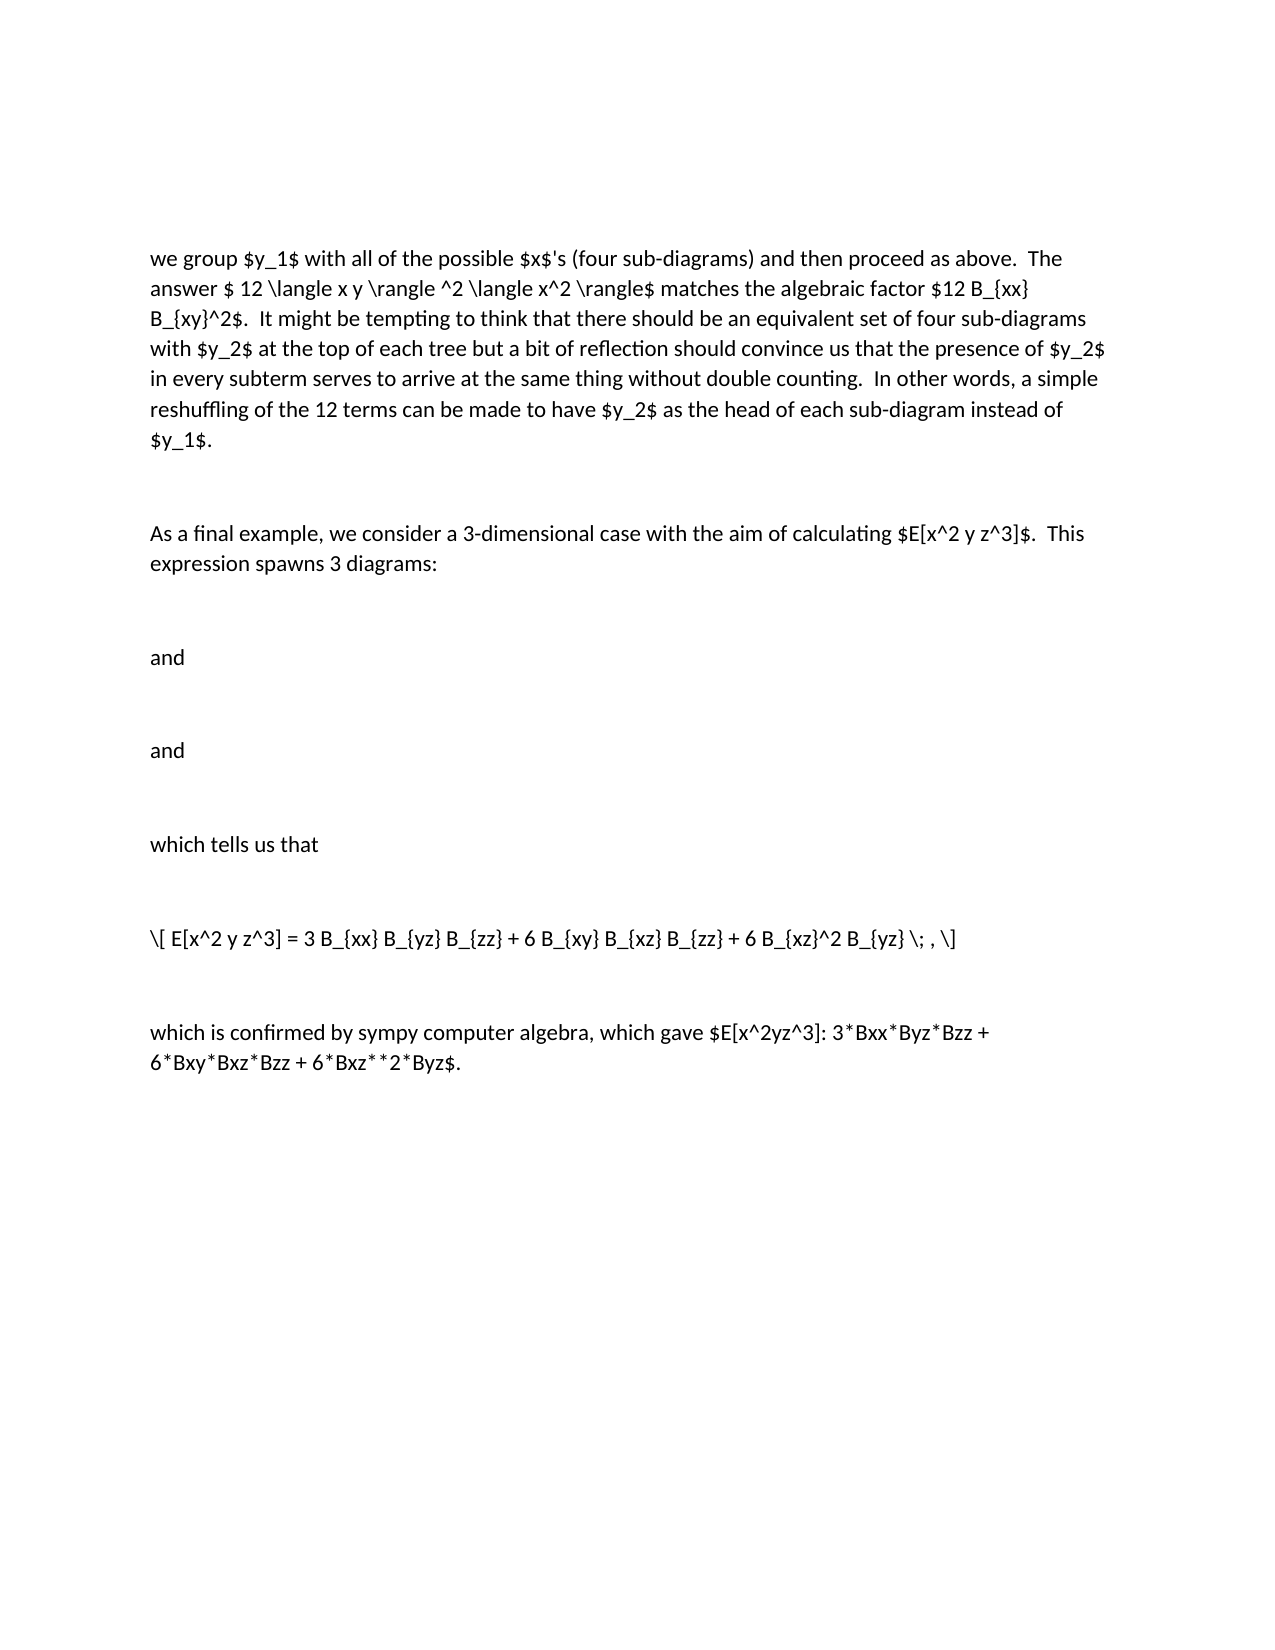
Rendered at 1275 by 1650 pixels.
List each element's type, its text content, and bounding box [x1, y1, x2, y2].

text As a final example, we consider a 3-dimensional case with the aim of calculating $E[x^2 y z^3]$. This expression spawns 3 diagrams: [150, 519, 1125, 577]
text \[ E[x^2 y z^3] = 3 B_{xx} B_{yz} B_{zz} + 6 B_{xy} B_{xz} B_{zz} + 6 B_{xz}^2 B_{yz} \; , \] [150, 924, 1125, 952]
text which tells us that [150, 830, 1125, 858]
text which is confirmed by sympy computer algebra, which gave $E[x^2yz^3]: 3*Bxx*Byz*Bzz + 6*Bxy*Bxz*Bzz + 6*Bxz**2*Byz$. [150, 1018, 1125, 1076]
text we group $y_1$ with all of the possible $x$'s (four sub-diagrams) and then proceed as above. The answer $ 12 \langle x y \rangle ^2 \langle x^2 \rangle$ matches the algebraic factor $12 B_{xx} B_{xy}^2$. It might be tempting to think that there should be an equivalent set of four sub-diagrams with $y_2$ at the top of each tree but a bit of reflection should convince us that the presence of $y_2$ in every subterm serves to arrive at the same thing without double counting. In other words, a simple reshuffling of the 12 terms can be made to have $y_2$ as the head of each sub-diagram instead of $y_1$. [150, 244, 1125, 453]
text and [150, 643, 1125, 671]
text and [150, 736, 1125, 764]
